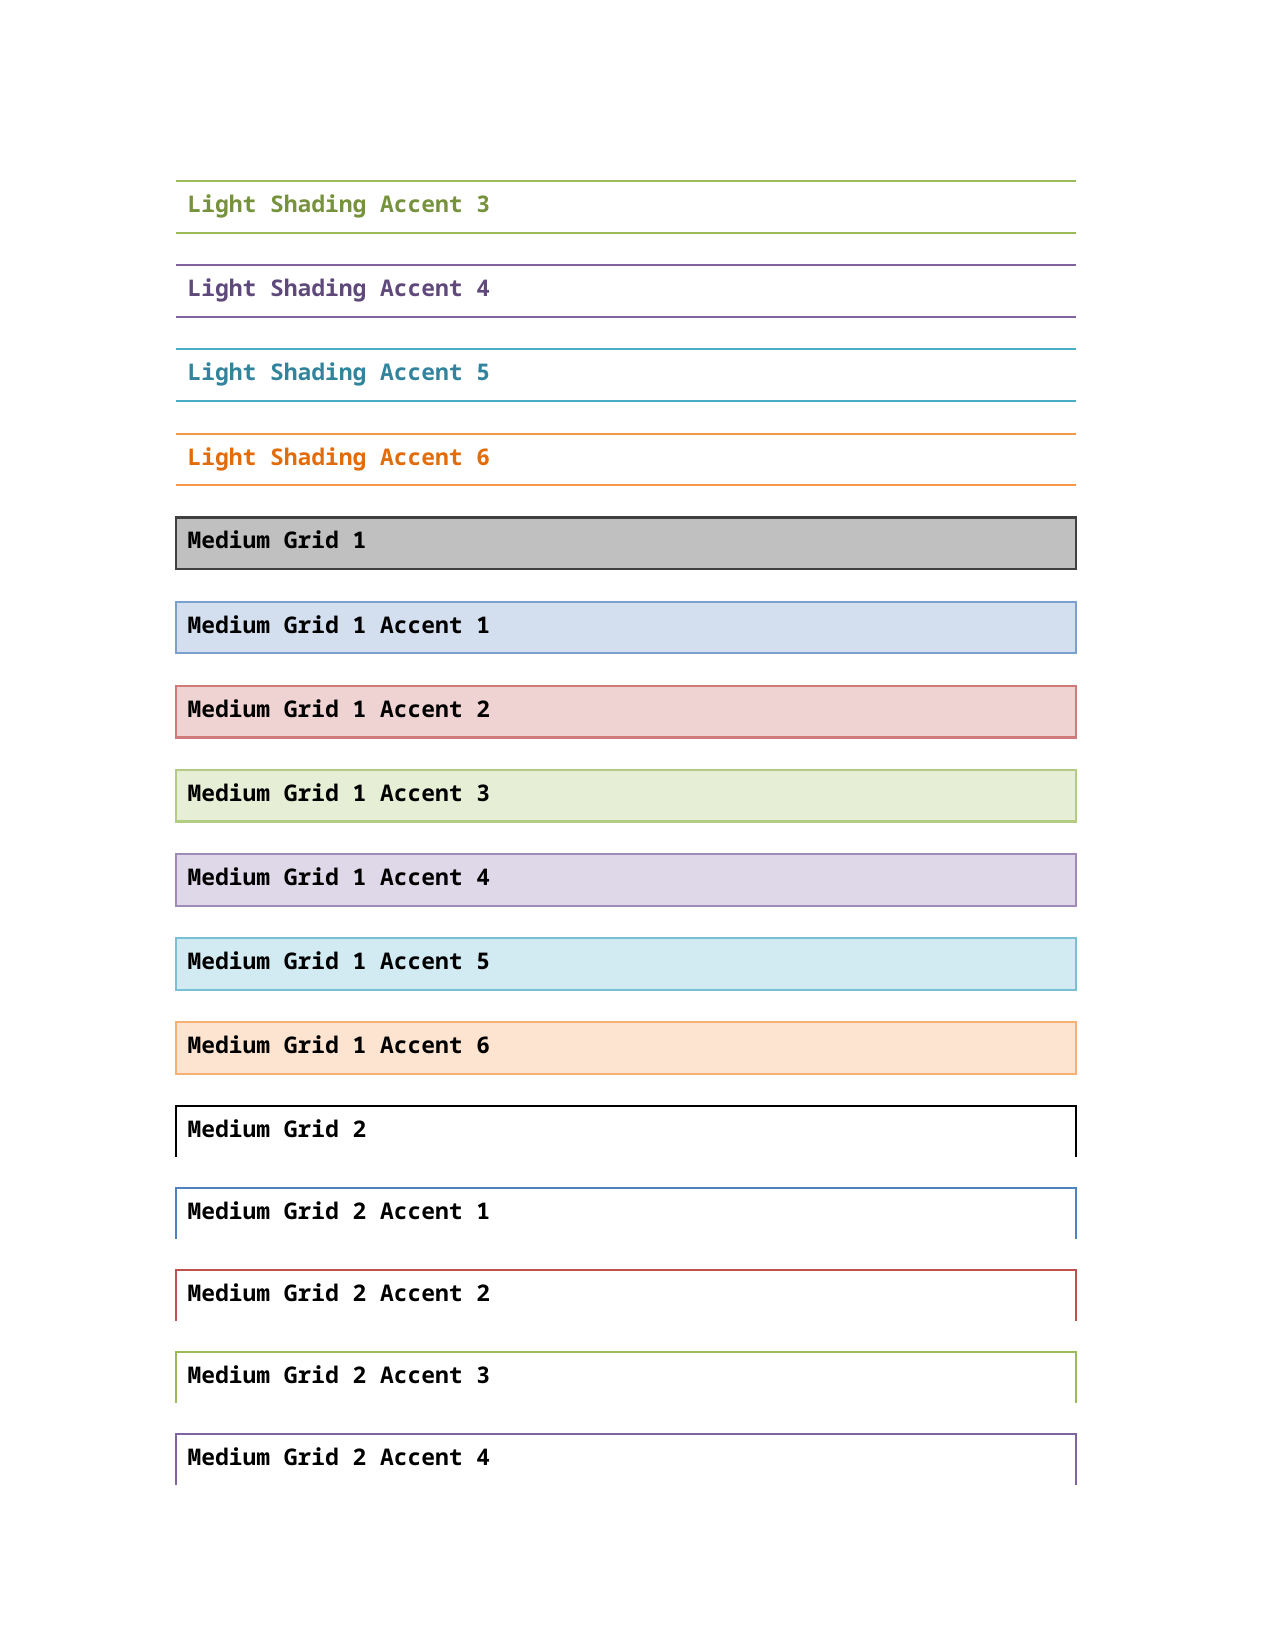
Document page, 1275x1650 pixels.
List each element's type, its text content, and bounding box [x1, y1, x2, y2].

table_header Medium Grid 2 [177, 1107, 1075, 1157]
table_header Medium Grid 2 Accent 4 [177, 1435, 1075, 1484]
table_header Light Shading Accent 3 [176, 182, 1076, 232]
table_header Medium Grid 1 Accent 2 [177, 687, 1075, 736]
table_header Medium Grid 1 Accent 6 [177, 1023, 1075, 1073]
table_header Light Shading Accent 5 [176, 350, 1076, 400]
table_header Medium Grid 1 Accent 3 [177, 771, 1075, 820]
table_header Medium Grid 1 Accent 4 [177, 855, 1075, 904]
table_header Medium Grid 2 Accent 1 [177, 1189, 1075, 1239]
table_header Light Shading Accent 4 [176, 266, 1076, 316]
table_header Light Shading Accent 6 [176, 435, 1076, 484]
table_header Medium Grid 1 Accent 5 [177, 939, 1075, 988]
table_header Medium Grid 1 [177, 519, 1075, 568]
table_header Medium Grid 2 Accent 2 [177, 1271, 1075, 1321]
table_header Medium Grid 2 Accent 3 [177, 1353, 1075, 1403]
table_header Medium Grid 1 Accent 1 [177, 603, 1075, 652]
